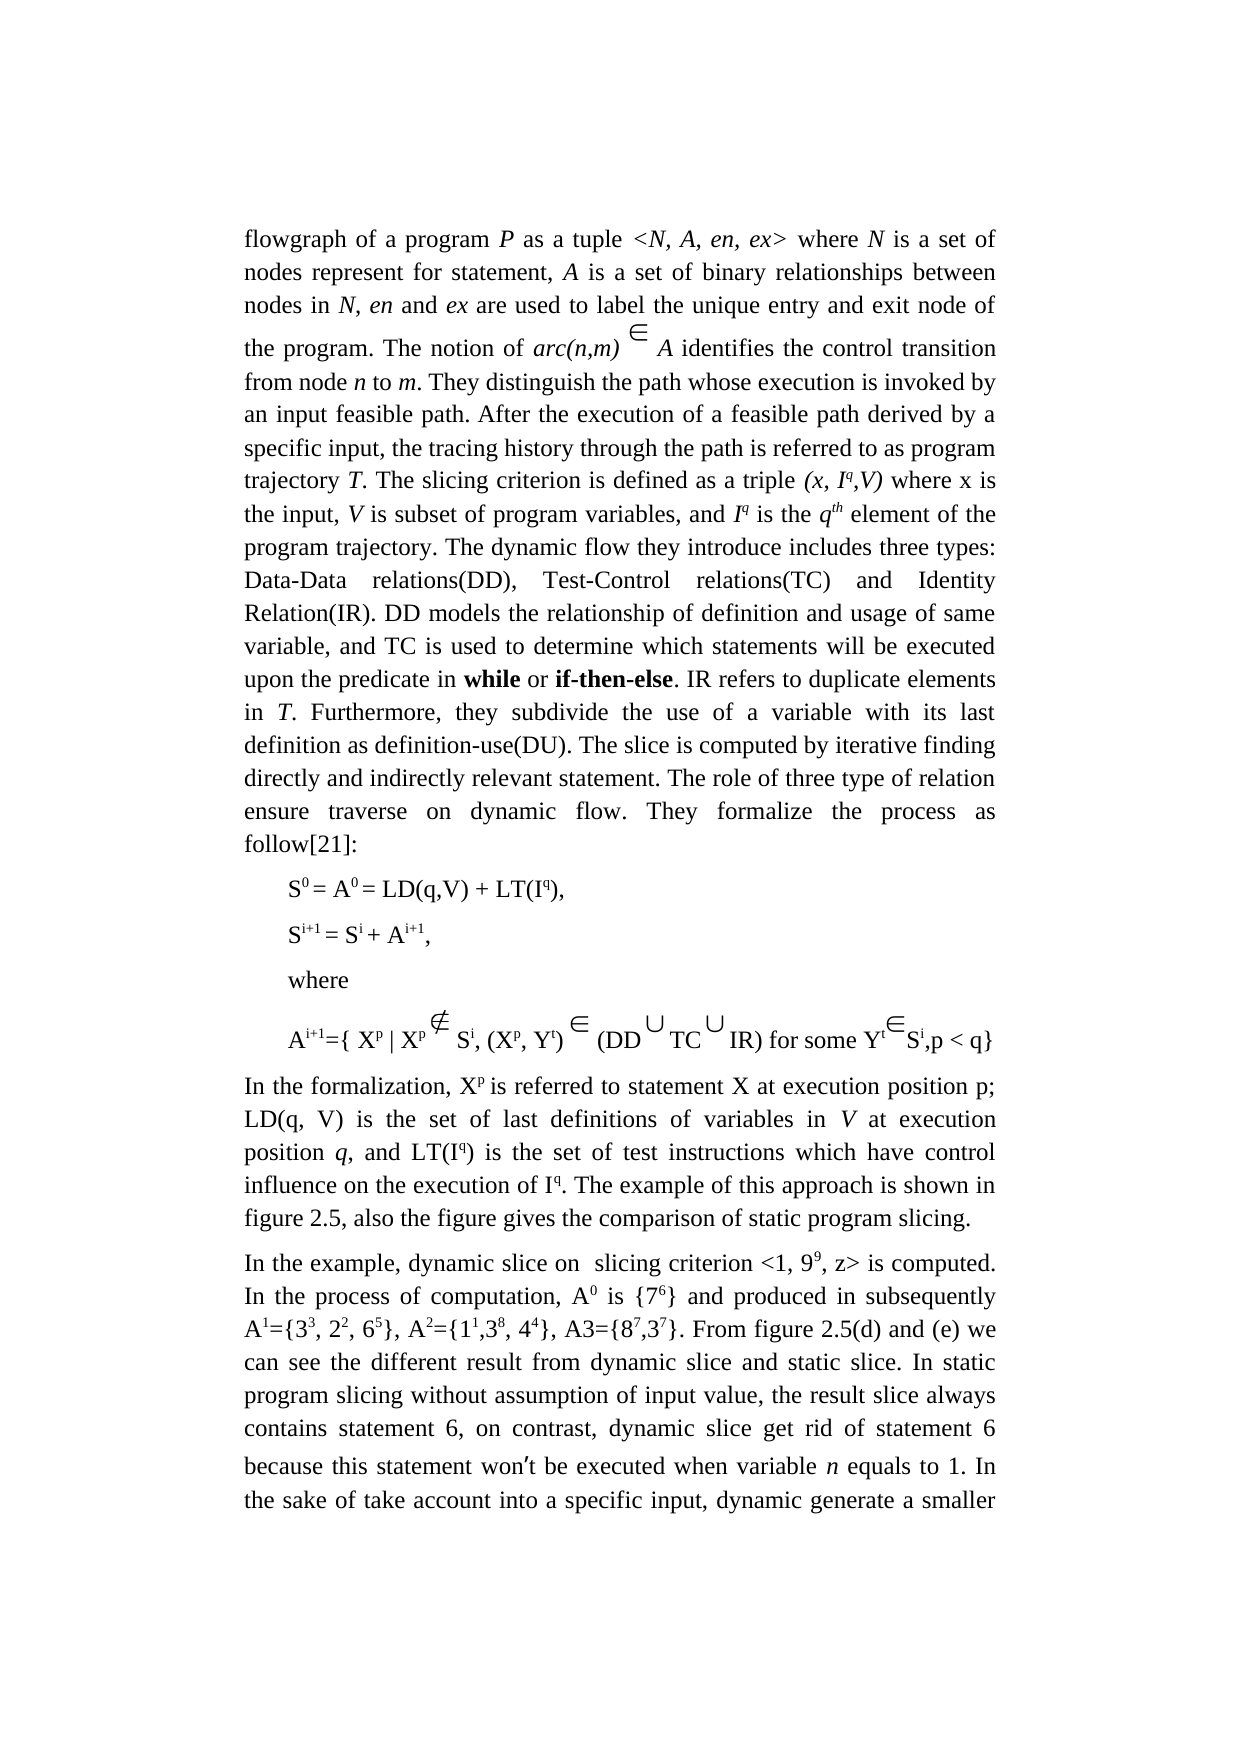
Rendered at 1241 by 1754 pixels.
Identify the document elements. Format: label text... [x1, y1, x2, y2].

picture [641, 1015, 670, 1036]
text Si+1 = Si + Ai+1, [288, 920, 996, 949]
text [244, 224, 996, 858]
picture [569, 1015, 591, 1036]
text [244, 1248, 996, 1514]
text In the formalization, Xp is referred to statement X at execution position p; LD(q, V) is the set of last definitions of variables in V at execution position q, and LT(Iq) is the set of test instructions which have control influence on the execution of Iq. The example of this approach is shown in figure 2.5, also the figure gives the comparison of static program slicing. [244, 1071, 996, 1232]
picture [429, 1010, 451, 1036]
text where [244, 965, 996, 994]
text S0 = A0 = LD(q,V) + LT(Iq), [288, 874, 996, 903]
picture [628, 323, 650, 345]
text Ai+1={ Xp | Xp Si, (Xp, Yt) (DDTCIR) for some YtSi,p < q} [288, 1011, 996, 1054]
picture [701, 1015, 730, 1036]
picture [885, 1015, 907, 1036]
